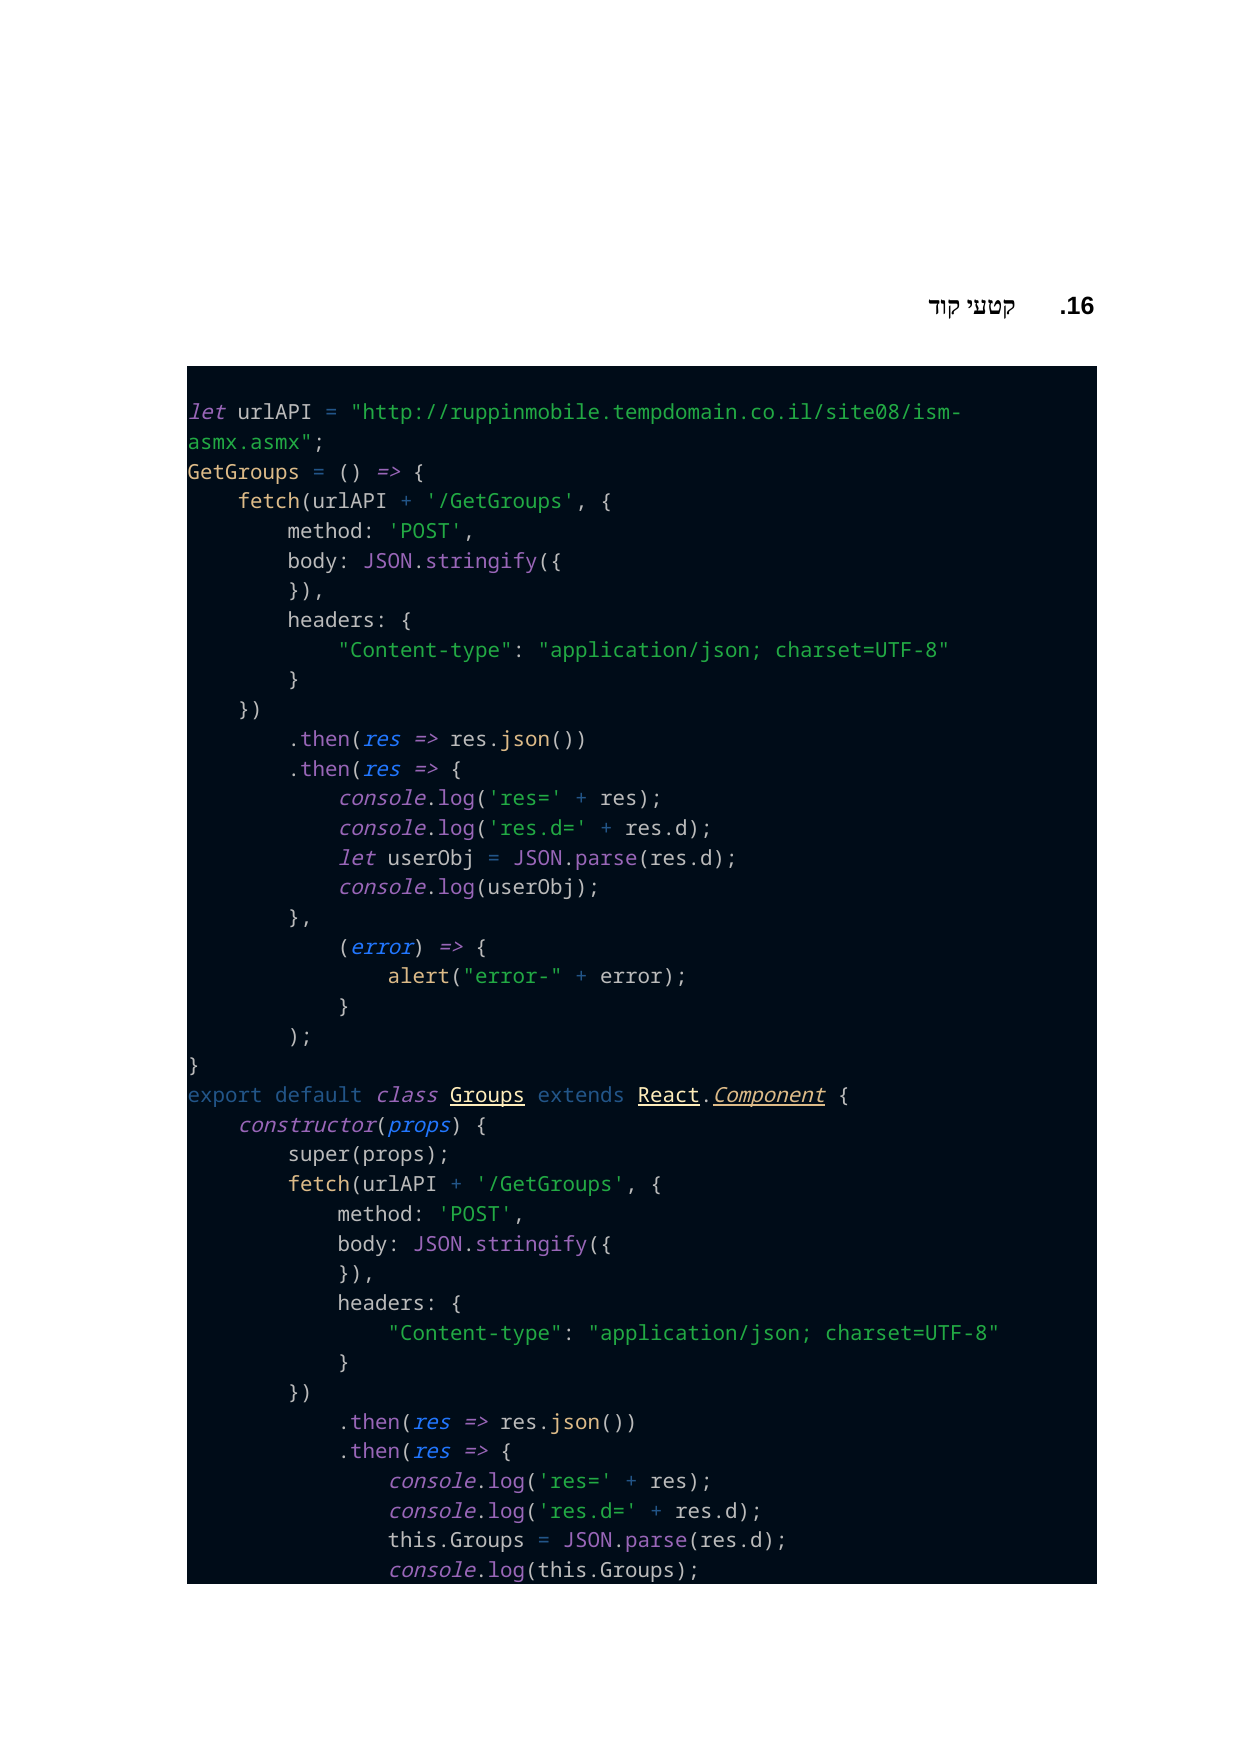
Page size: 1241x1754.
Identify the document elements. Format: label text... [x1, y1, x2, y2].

text }) [187, 1376, 1097, 1406]
text let userObj = JSON.parse(res.d); [187, 841, 1097, 871]
text } [187, 1049, 1097, 1079]
text GetGroups = () => { [187, 456, 1097, 485]
text alert("error-" + error); [187, 960, 1097, 990]
text .then(res => { [187, 752, 1097, 782]
text super(props); [187, 1138, 1097, 1168]
text } [187, 1346, 1097, 1376]
text let urlAPI = "http://ruppinmobile.tempdomain.co.il/site08/ism-asmx.asmx"; [187, 396, 1097, 456]
list קטעי קוד [187, 291, 1059, 319]
text } [187, 663, 1097, 693]
text } [187, 990, 1097, 1019]
text .then(res => { [187, 1435, 1097, 1465]
text console.log(userObj); [187, 871, 1097, 901]
text export default class Groups extends React.Component { [187, 1079, 1097, 1109]
text fetch(urlAPI + '/GetGroups', { [187, 485, 1097, 515]
text console.log('res.d=' + res.d); [187, 1494, 1097, 1524]
text }), [187, 1257, 1097, 1287]
text }), [187, 574, 1097, 604]
text console.log('res=' + res); [187, 1465, 1097, 1494]
text headers: { [187, 1287, 1097, 1316]
text method: 'POST', [187, 1198, 1097, 1227]
text console.log('res=' + res); [187, 782, 1097, 812]
text fetch(urlAPI + '/GetGroups', { [187, 1168, 1097, 1198]
text console.log(this.Groups); [187, 1554, 1097, 1584]
text console.log('res.d=' + res.d); [187, 812, 1097, 841]
text "Content-type": "application/json; charset=UTF-8" [187, 634, 1097, 663]
text constructor(props) { [187, 1109, 1097, 1138]
text (error) => { [187, 931, 1097, 960]
text method: 'POST', [187, 515, 1097, 544]
text body: JSON.stringify({ [187, 544, 1097, 574]
text this.Groups = JSON.parse(res.d); [187, 1524, 1097, 1554]
text ); [187, 1019, 1097, 1049]
text "Content-type": "application/json; charset=UTF-8" [187, 1316, 1097, 1346]
text headers: { [187, 604, 1097, 634]
text .then(res => res.json()) [187, 723, 1097, 752]
text .then(res => res.json()) [187, 1406, 1097, 1435]
text body: JSON.stringify({ [187, 1227, 1097, 1257]
text }) [187, 693, 1097, 723]
text }, [187, 901, 1097, 931]
